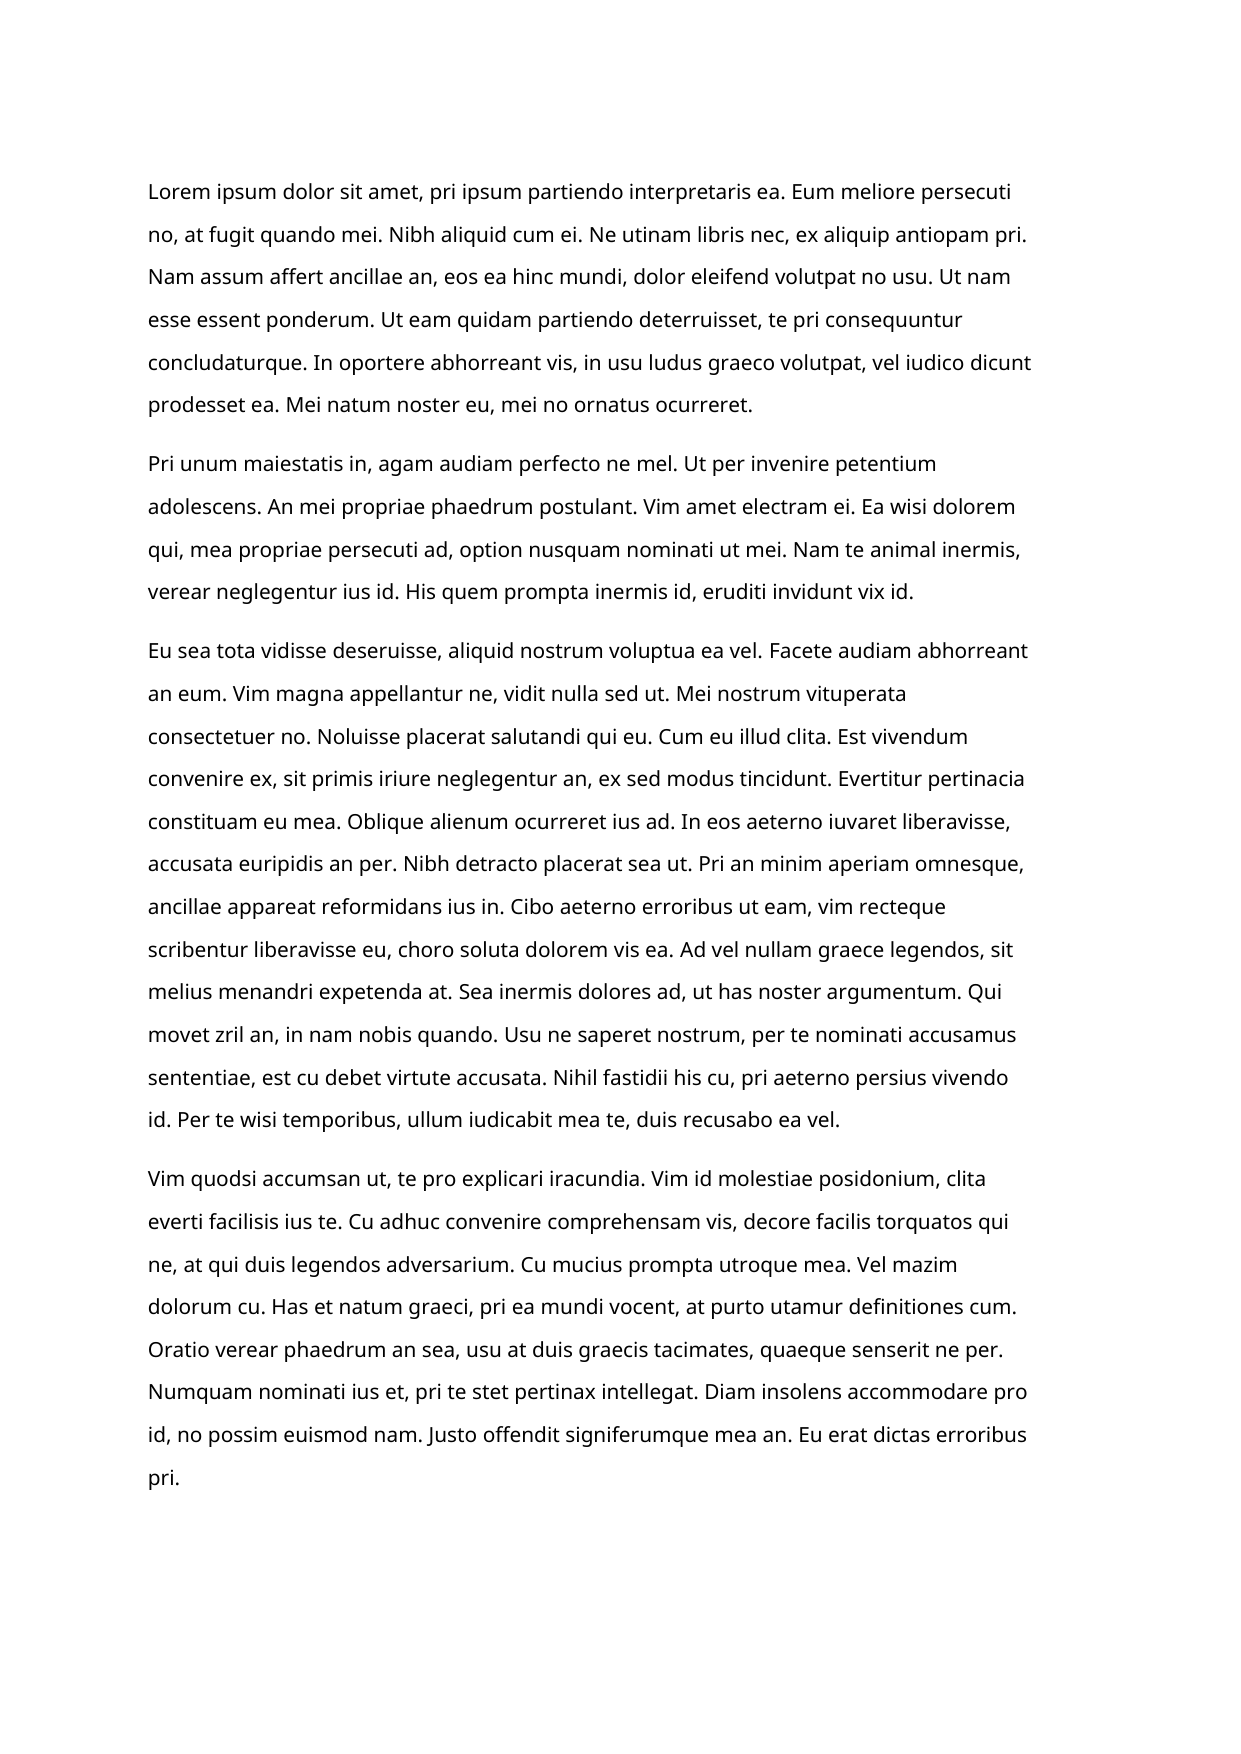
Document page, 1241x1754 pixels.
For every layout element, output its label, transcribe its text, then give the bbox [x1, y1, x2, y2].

text Lorem ipsum dolor sit amet, pri ipsum partiendo interpretaris ea. Eum meliore persecuti no, at fugit quando mei. Nibh aliquid cum ei. Ne utinam libris nec, ex aliquip antiopam pri. Nam assum affert ancillae an, eos ea hinc mundi, dolor eleifend volutpat no usu. Ut nam esse essent ponderum. Ut eam quidam partiendo deterruisset, te pri consequuntur concludaturque. In oportere abhorreant vis, in usu ludus graeco volutpat, vel iudico dicunt prodesset ea. Mei natum noster eu, mei no ornatus ocurreret. [148, 177, 1033, 419]
text Vim quodsi accumsan ut, te pro explicari iracundia. Vim id molestiae posidonium, clita everti facilisis ius te. Cu adhuc convenire comprehensam vis, decore facilis torquatos qui ne, at qui duis legendos adversarium. Cu mucius prompta utroque mea. Vel mazim dolorum cu. Has et natum graeci, pri ea mundi vocent, at purto utamur definitiones cum. Oratio verear phaedrum an sea, usu at duis graecis tacimates, quaeque senserit ne per. Numquam nominati ius et, pri te stet pertinax intellegat. Diam insolens accommodare pro id, no possim euismod nam. Justo offendit signiferumque mea an. Eu erat dictas erroribus pri. [148, 1164, 1033, 1491]
text Eu sea tota vidisse deseruisse, aliquid nostrum voluptua ea vel. Facete audiam abhorreant an eum. Vim magna appellantur ne, vidit nulla sed ut. Mei nostrum vituperata consectetuer no. Noluisse placerat salutandi qui eu. Cum eu illud clita. Est vivendum convenire ex, sit primis iriure neglegentur an, ex sed modus tincidunt. Evertitur pertinacia constituam eu mea. Oblique alienum ocurreret ius ad. In eos aeterno iuvaret liberavisse, accusata euripidis an per. Nibh detracto placerat sea ut. Pri an minim aperiam omnesque, ancillae appareat reformidans ius in. Cibo aeterno erroribus ut eam, vim recteque scribentur liberavisse eu, choro soluta dolorem vis ea. Ad vel nullam graece legendos, sit melius menandri expetenda at. Sea inermis dolores ad, ut has noster argumentum. Qui movet zril an, in nam nobis quando. Usu ne saperet nostrum, per te nominati accusamus sententiae, est cu debet virtute accusata. Nihil fastidii his cu, pri aeterno persius vivendo id. Per te wisi temporibus, ullum iudicabit mea te, duis recusabo ea vel. [148, 637, 1033, 1134]
text Pri unum maiestatis in, agam audiam perfecto ne mel. Ut per invenire petentium adolescens. An mei propriae phaedrum postulant. Vim amet electram ei. Ea wisi dolorem qui, mea propriae persecuti ad, option nusquam nominati ut mei. Nam te animal inermis, verear neglegentur ius id. His quem prompta inermis id, eruditi invidunt vix id. [148, 449, 1033, 606]
